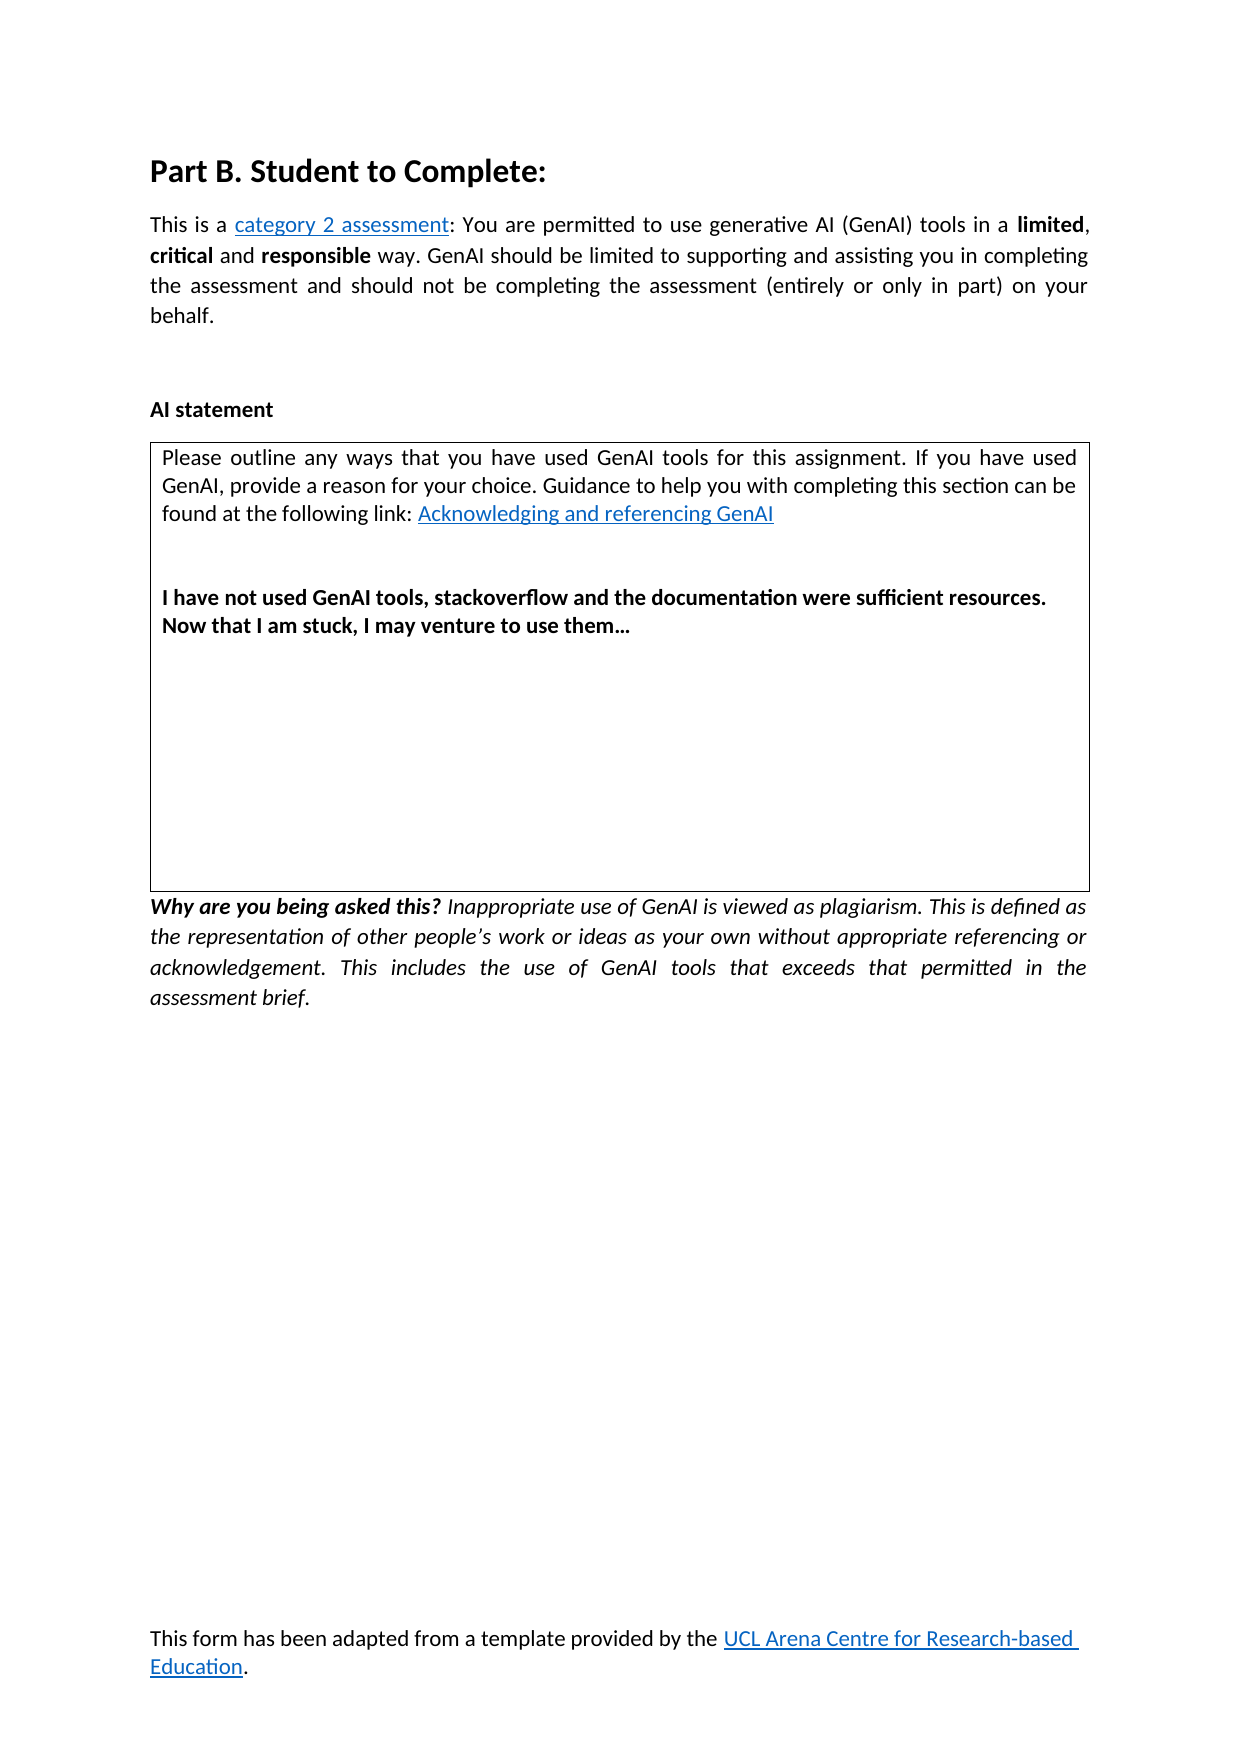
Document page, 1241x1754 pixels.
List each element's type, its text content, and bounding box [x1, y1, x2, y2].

text Why are you being asked this? Inappropriate use of GenAI is viewed as plagiarism. This is defined as the representation of other people’s work or ideas as your own without appropriate referencing or acknowledgement. This includes the use of GenAI tools that exceeds that permitted in the assessment brief. [150, 892, 1090, 1011]
text AI statement [150, 395, 1090, 423]
table_header Please outline any ways that you have used GenAI tools for this assignment. If you have used GenAI, provide a reason for your choice. Guidance to help you with completing this section can be found at the following link: Acknowledging and referencing GenAI I have not used GenAI tools, stackoverflow and the documentation were sufficient resources. Now that I am stuck, I may venture to use them… [151, 443, 1089, 891]
text Part B. Student to Complete: [150, 150, 1090, 191]
text This is a category 2 assessment: You are permitted to use generative AI (GenAI) tools in a limited, critical and responsible way. GenAI should be limited to supporting and assisting you in completing the assessment and should not be completing the assessment (entirely or only in part) on your behalf. [150, 211, 1090, 329]
